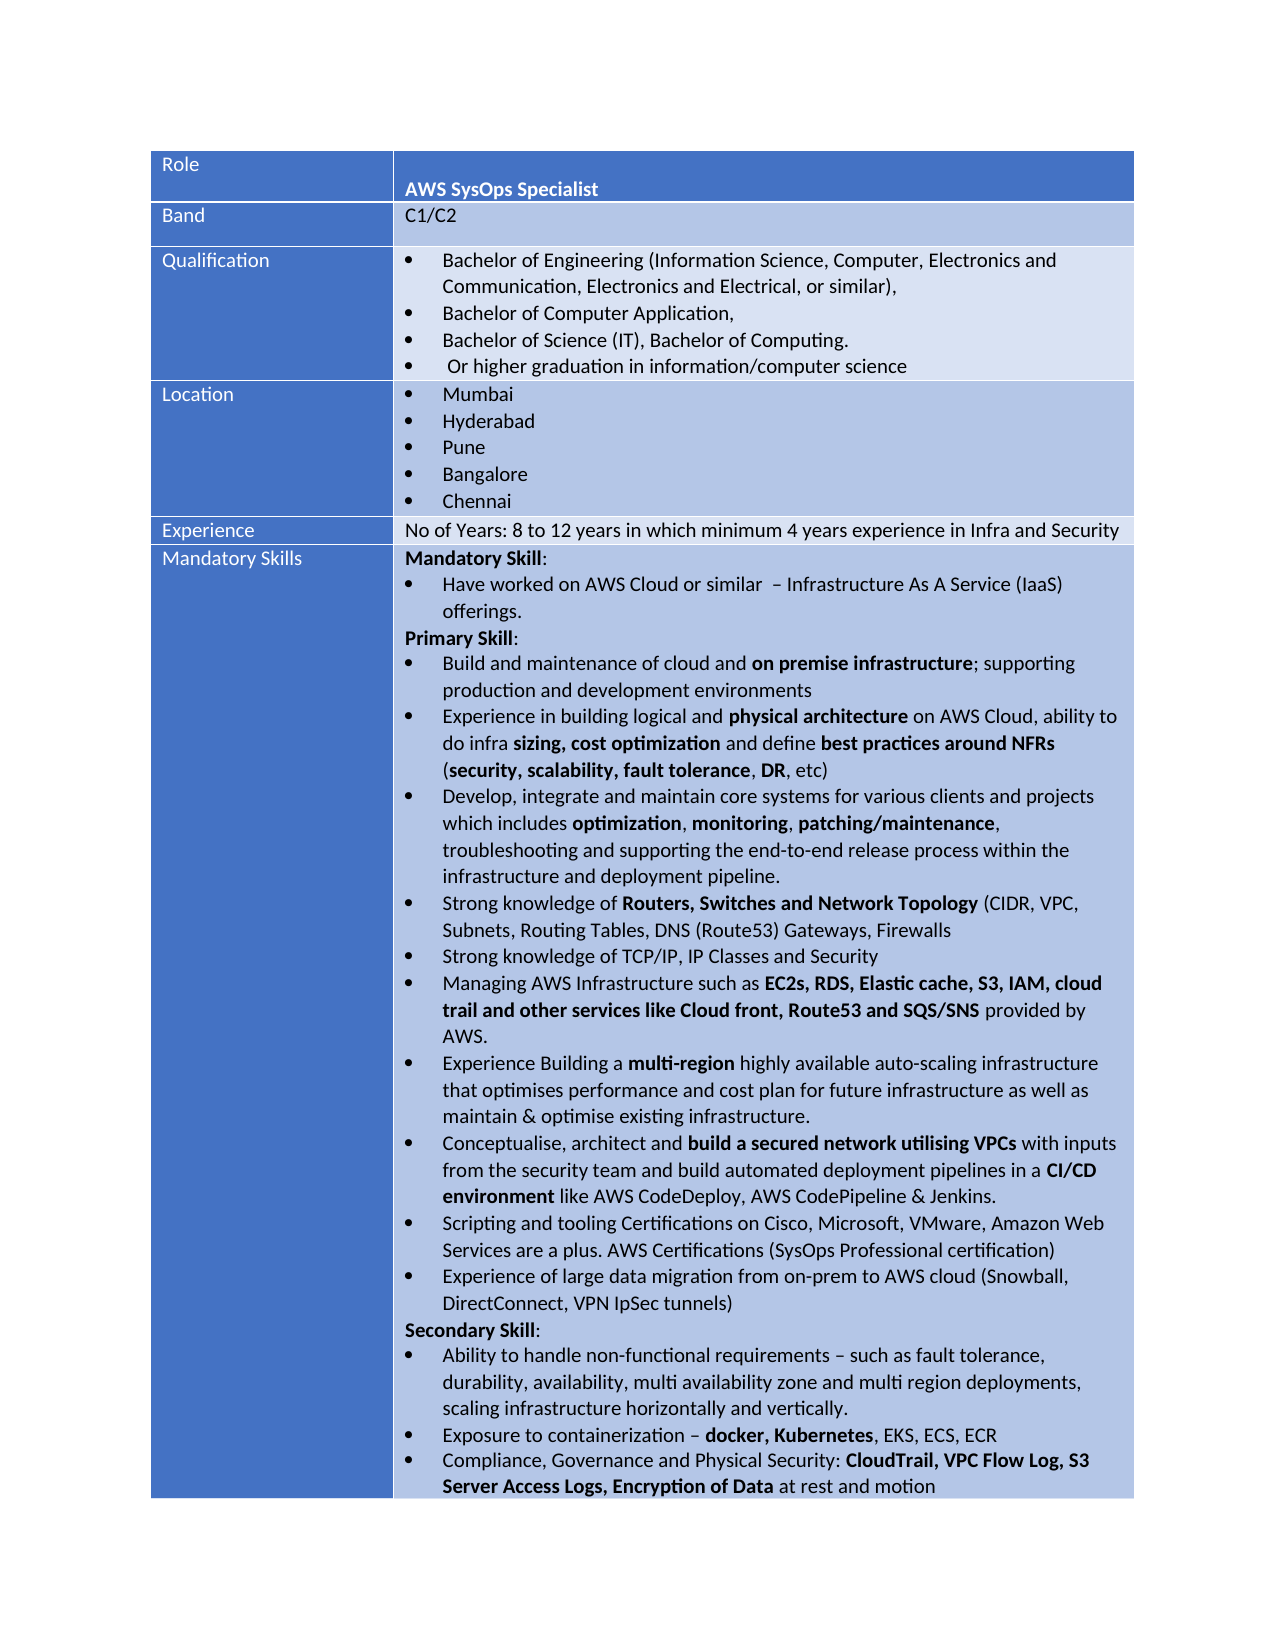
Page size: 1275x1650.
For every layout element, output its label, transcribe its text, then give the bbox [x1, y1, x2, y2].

table_header AWS SysOps Specialist [394, 151, 1134, 201]
table_cell No of Years: 8 to 12 years in which minimum 4 years experience in Infra and Security [394, 517, 1134, 544]
table_cell Band [151, 203, 393, 246]
table_cell C1/C2 [394, 203, 1134, 246]
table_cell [394, 545, 1134, 1498]
table_cell Location [151, 381, 393, 516]
table_cell Qualification [151, 247, 393, 380]
table_cell Bachelor of Engineering (Information Science, Computer, Electronics and Communication, Electronics and Electrical, or similar), Bachelor of Computer Application, Bachelor of Science (IT), Bachelor of Computing. Or higher graduation in information/computer science [394, 247, 1134, 380]
table_cell Experience [151, 517, 393, 544]
table_header Role [151, 151, 393, 201]
table_cell Mumbai Hyderabad Pune Bangalore Chennai [394, 381, 1134, 516]
table_cell Mandatory Skills [151, 545, 393, 1498]
